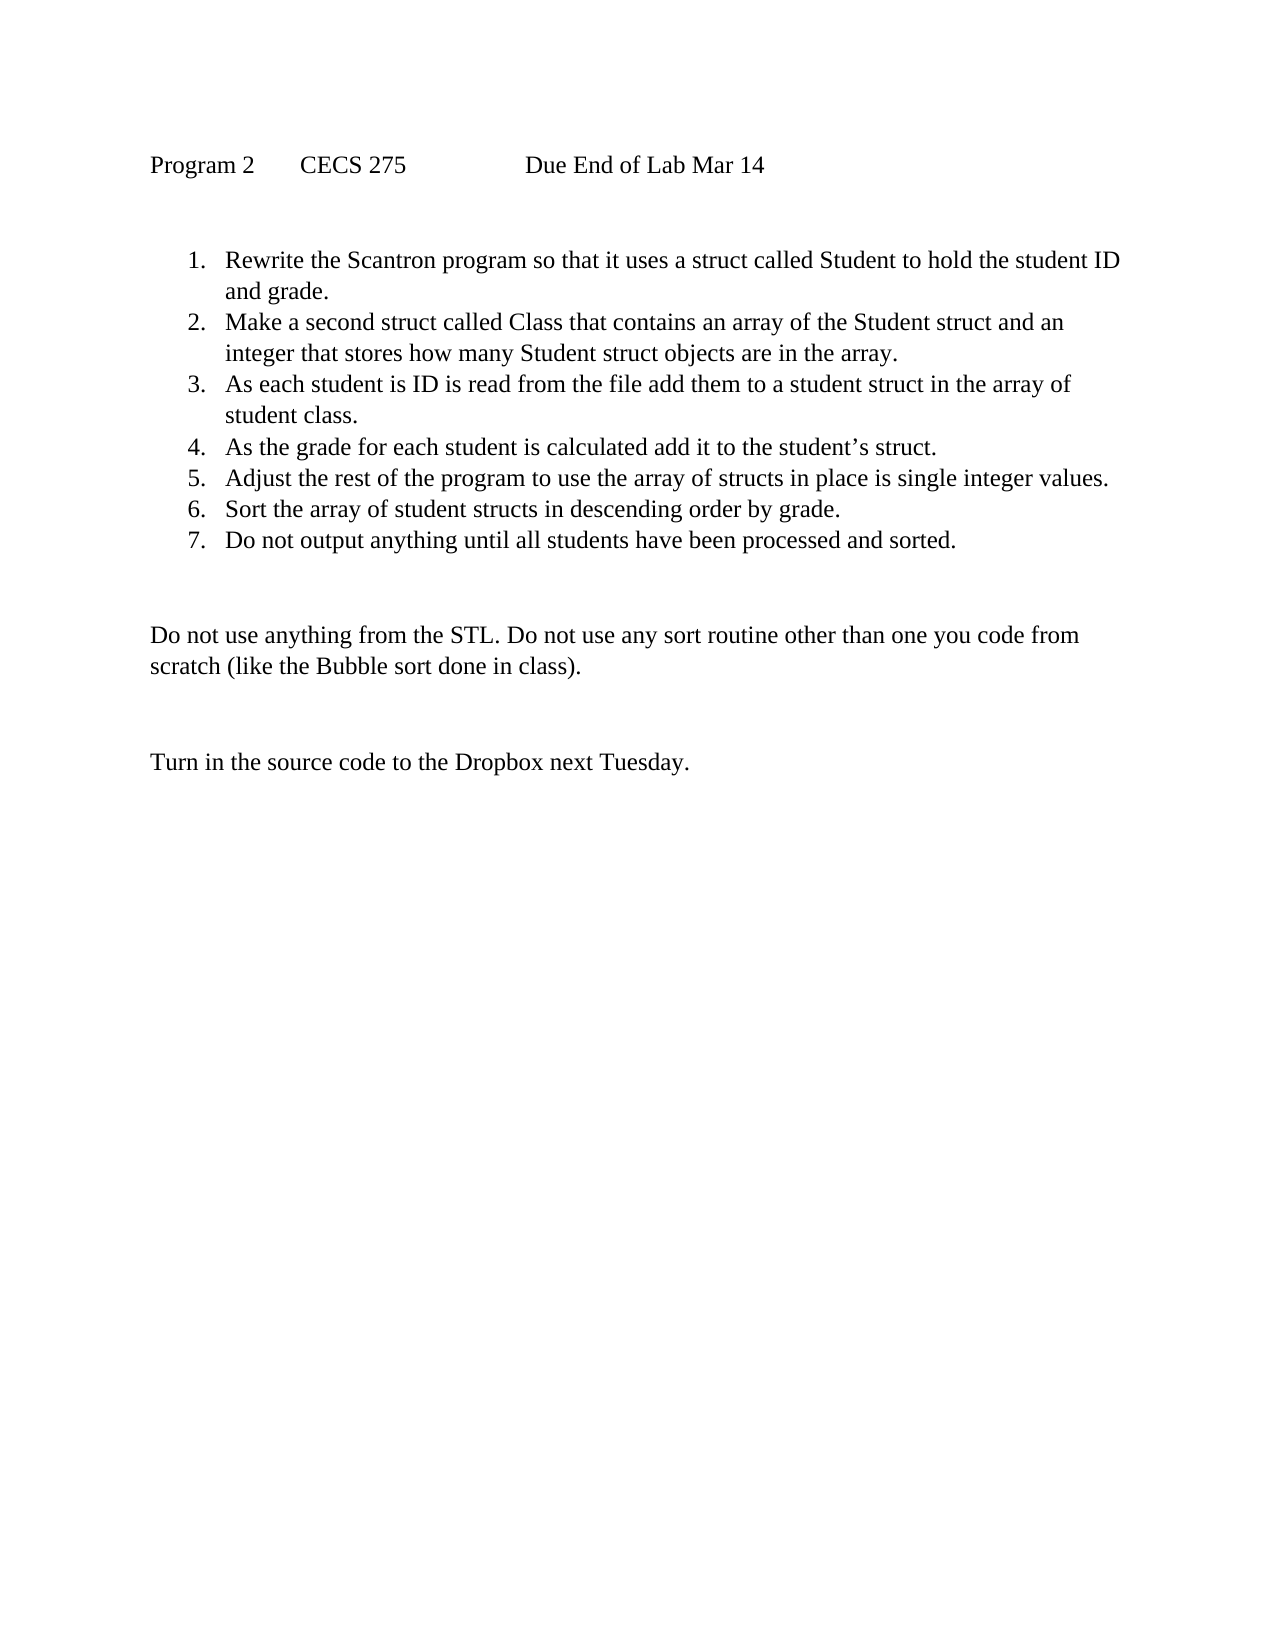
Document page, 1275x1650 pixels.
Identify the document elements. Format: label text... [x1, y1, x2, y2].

list Adjust the rest of the program to use the array of structs in place is single integer values. [187, 463, 1125, 491]
list Do not output anything until all students have been processed and sorted. [187, 525, 1125, 553]
text Program 2 CECS 275 Due End of Lab Mar 14 [150, 150, 1125, 179]
list As the grade for each student is calculated add it to the student’s struct. [187, 432, 1125, 460]
list As each student is ID is read from the file add them to a student struct in the array of student class. [187, 369, 1125, 429]
text Do not use anything from the STL. Do not use any sort routine other than one you code from scratch (like the Bubble sort done in class). [150, 620, 1125, 680]
list Make a second struct called Class that contains an array of the Student struct and an integer that stores how many Student struct objects are in the array. [187, 307, 1125, 367]
list Sort the array of student structs in descending order by grade. [187, 494, 1125, 522]
list Rewrite the Scantron program so that it uses a struct called Student to hold the student ID and grade. [187, 245, 1125, 305]
text Turn in the source code to the Dropbox next Tuesday. [150, 747, 1125, 775]
